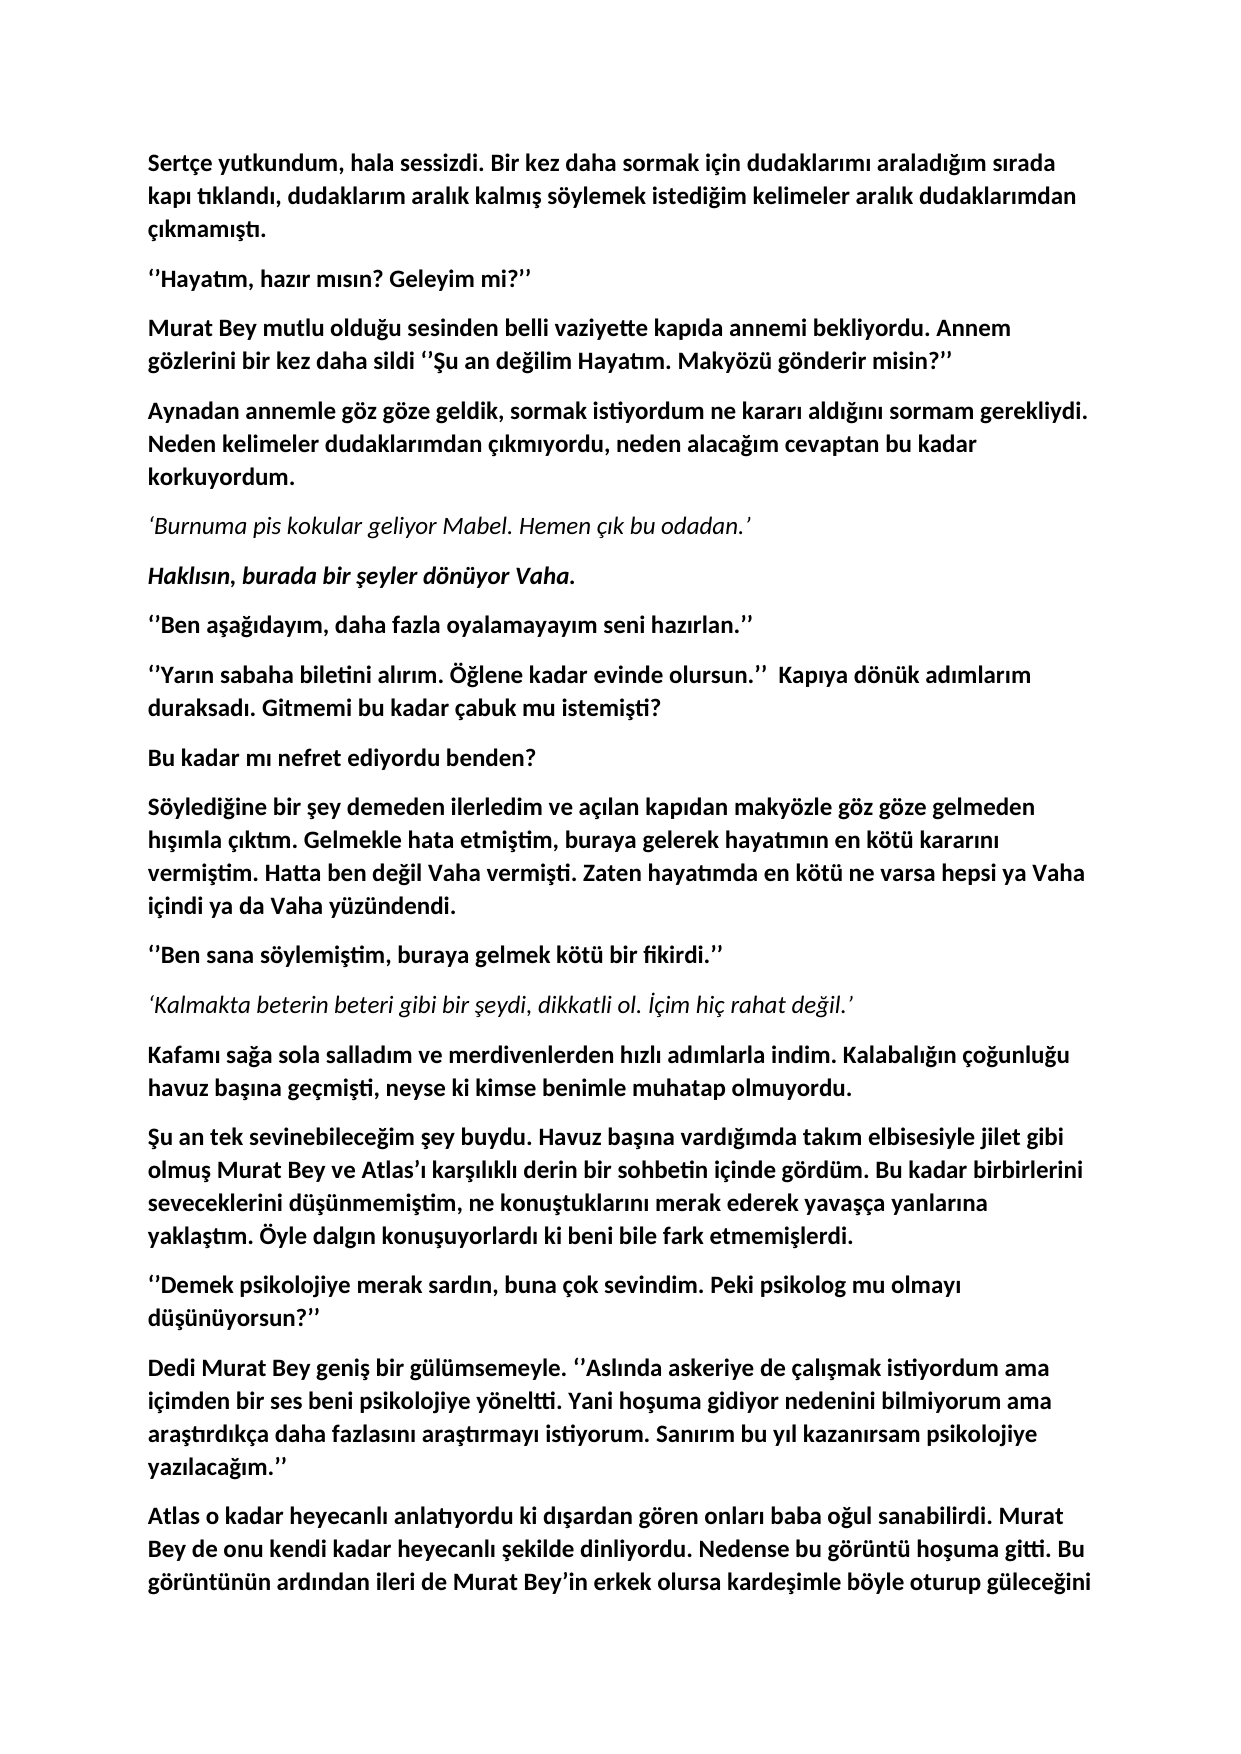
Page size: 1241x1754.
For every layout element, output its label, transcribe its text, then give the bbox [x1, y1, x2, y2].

text Şu an tek sevinebileceğim şey buydu. Havuz başına vardığımda takım elbisesiyle jilet gibi olmuş Murat Bey ve Atlas’ı karşılıklı derin bir sohbetin içinde gördüm. Bu kadar birbirlerini seveceklerini düşünmemiştim, ne konuştuklarını merak ederek yavaşça yanlarına yaklaştım. Öyle dalgın konuşuyorlardı ki beni bile fark etmemişlerdi. [148, 1121, 1093, 1251]
text Aynadan annemle göz göze geldik, sormak istiyordum ne kararı aldığını sormam gerekliydi. Neden kelimeler dudaklarımdan çıkmıyordu, neden alacağım cevaptan bu kadar korkuyordum. [148, 395, 1093, 491]
text ‘’Yarın sabaha biletini alırım. Öğlene kadar evinde olursun.’’ Kapıya dönük adımlarım duraksadı. Gitmemi bu kadar çabuk mu istemişti? [148, 659, 1093, 723]
text ‘’Ben sana söylemiştim, buraya gelmek kötü bir fikirdi.’’ [148, 940, 1093, 970]
text Haklısın, burada bir şeyler dönüyor Vaha. [148, 560, 1093, 591]
text ‘Burnuma pis kokular geliyor Mabel. Hemen çık bu odadan.’ [148, 511, 1093, 541]
text Söylediğine bir şey demeden ilerledim ve açılan kapıdan makyözle göz göze gelmeden hışımla çıktım. Gelmekle hata etmiştim, buraya gelerek hayatımın en kötü kararını vermiştim. Hatta ben değil Vaha vermişti. Zaten hayatımda en kötü ne varsa hepsi ya Vaha içindi ya da Vaha yüzündendi. [148, 791, 1093, 921]
text ‘’Hayatım, hazır mısın? Geleyim mi?’’ [148, 263, 1093, 293]
text ‘’Demek psikolojiye merak sardın, buna çok sevindim. Peki psikolog mu olmayı düşünüyorsun?’’ [148, 1270, 1093, 1333]
text Bu kadar mı nefret ediyordu benden? [148, 742, 1093, 772]
text Sertçe yutkundum, hala sessizdi. Bir kez daha sormak için dudaklarımı araladığım sırada kapı tıklandı, dudaklarım aralık kalmış söylemek istediğim kelimeler aralık dudaklarımdan çıkmamıştı. [148, 148, 1093, 244]
text Murat Bey mutlu olduğu sesinden belli vaziyette kapıda annemi bekliyordu. Annem gözlerini bir kez daha sildi ‘’Şu an değilim Hayatım. Makyözü gönderir misin?’’ [148, 313, 1093, 376]
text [148, 1501, 1093, 1597]
text ‘’Ben aşağıdayım, daha fazla oyalamayayım seni hazırlan.’’ [148, 610, 1093, 640]
text ‘Kalmakta beterin beteri gibi bir şeydi, dikkatli ol. İçim hiç rahat değil.’ [148, 989, 1093, 1020]
text Dedi Murat Bey geniş bir gülümsemeyle. ‘’Aslında askeriye de çalışmak istiyordum ama içimden bir ses beni psikolojiye yöneltti. Yani hoşuma gidiyor nedenini bilmiyorum ama araştırdıkça daha fazlasını araştırmayı istiyorum. Sanırım bu yıl kazanırsam psikolojiye yazılacağım.’’ [148, 1352, 1093, 1481]
text Kafamı sağa sola salladım ve merdivenlerden hızlı adımlarla indim. Kalabalığın çoğunluğu havuz başına geçmişti, neyse ki kimse benimle muhatap olmuyordu. [148, 1039, 1093, 1102]
